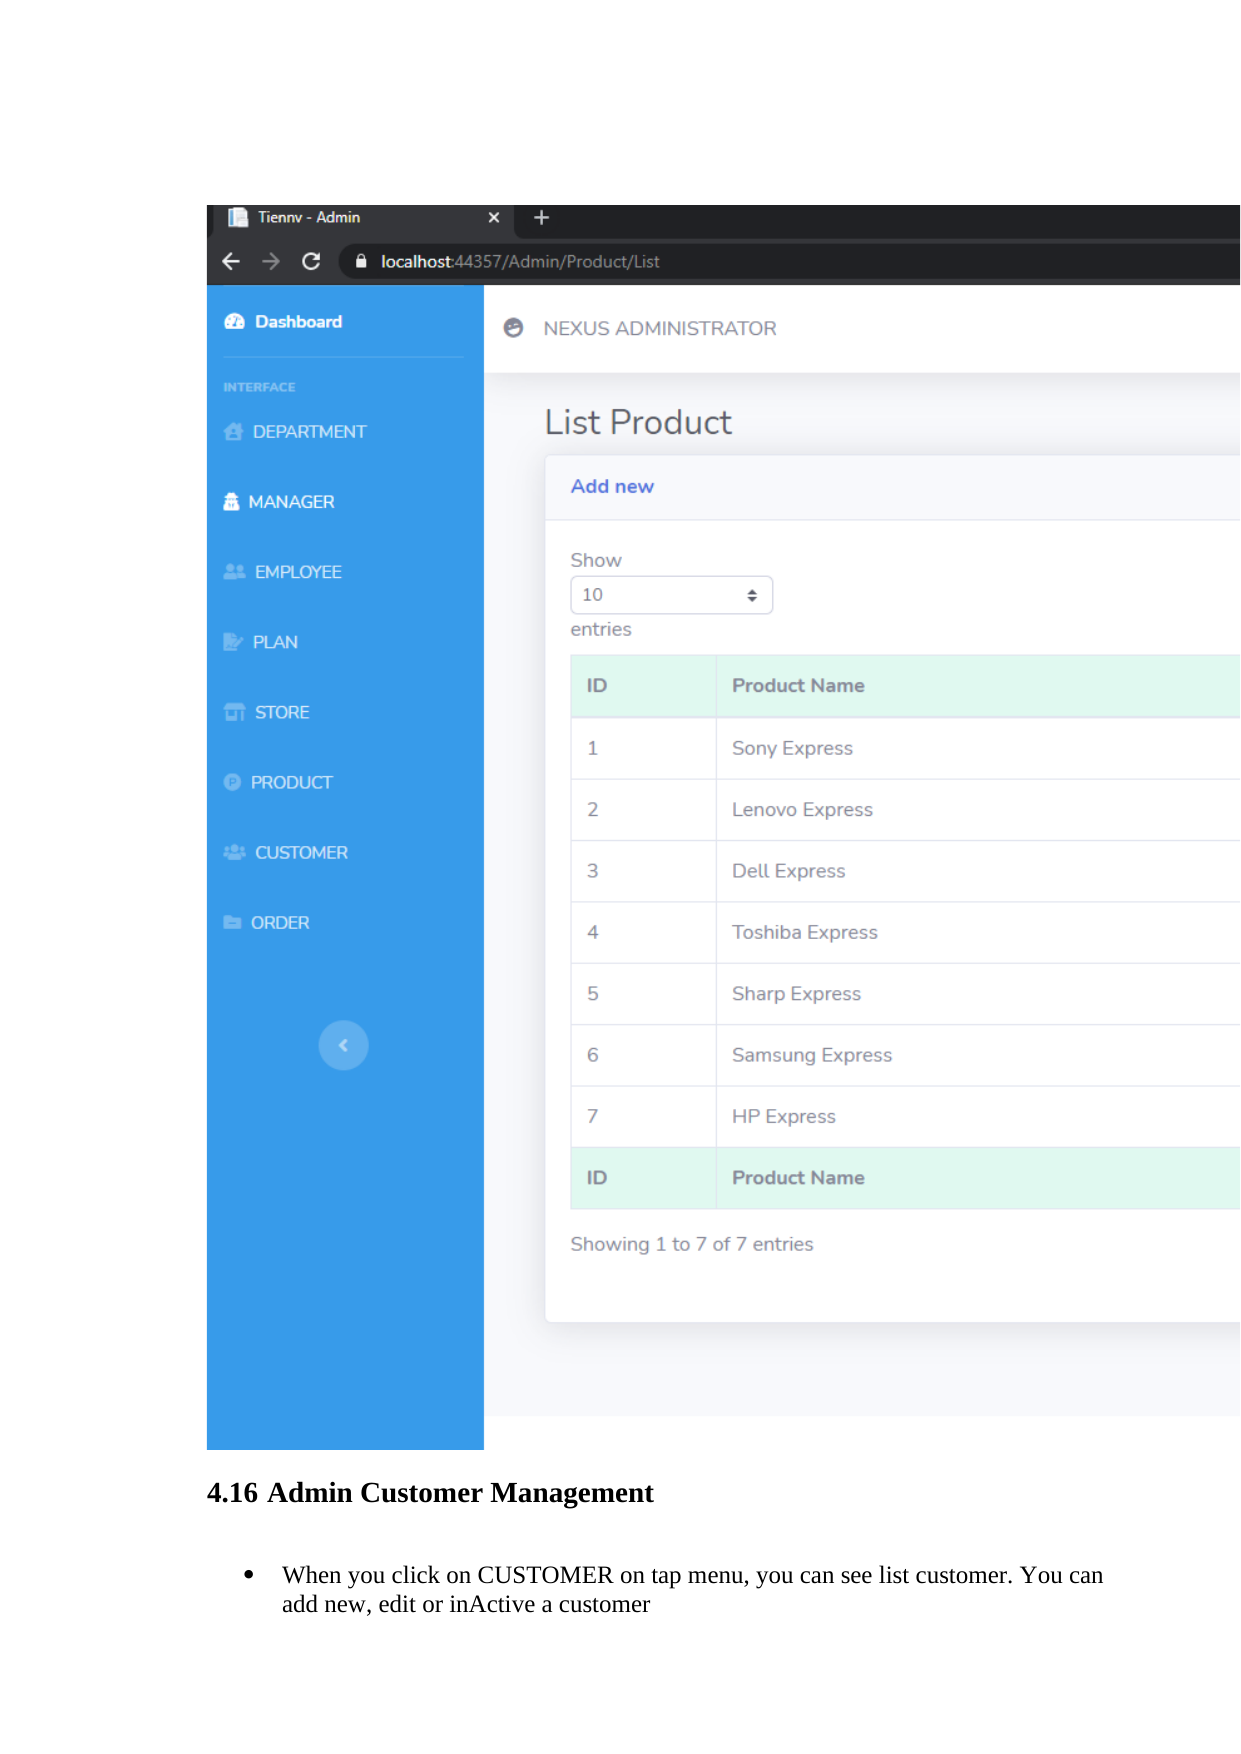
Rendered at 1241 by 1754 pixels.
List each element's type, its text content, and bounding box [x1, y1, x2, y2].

subtitle Admin Customer Management [207, 1475, 1122, 1508]
list When you click on CUSTOMER on tap menu, you can see list customer. You can add new, edit or inActive a customer [244, 1560, 1122, 1618]
picture [206, 205, 1241, 1450]
